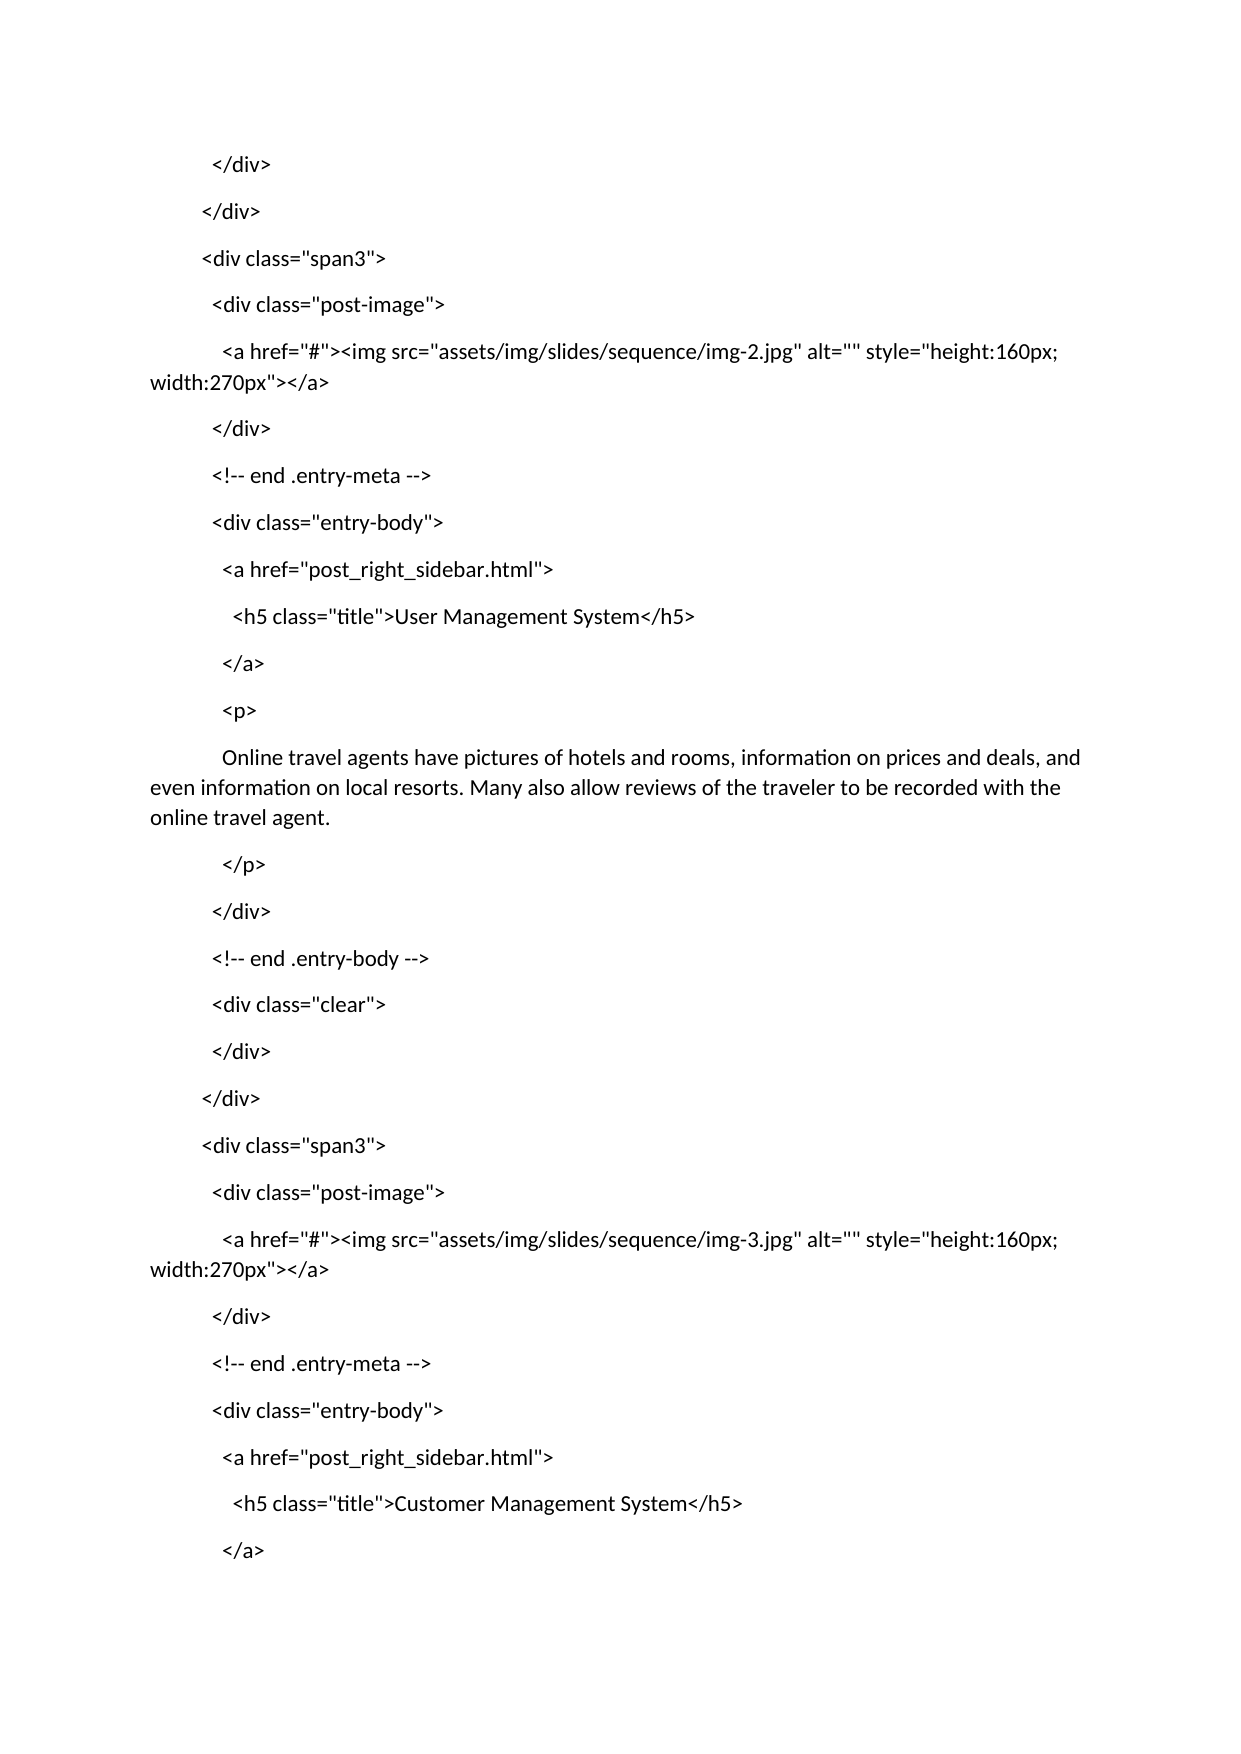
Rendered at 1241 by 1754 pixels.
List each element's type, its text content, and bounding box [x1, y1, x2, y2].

text </div> [150, 414, 1090, 443]
text <div class="span3"> [150, 244, 1090, 272]
text </p> [150, 850, 1090, 878]
text </div> [150, 1037, 1090, 1066]
text <div class="span3"> [150, 1131, 1090, 1159]
text <!-- end .entry-meta --> [150, 1349, 1090, 1377]
text </div> [150, 897, 1090, 925]
text </div> [150, 150, 1090, 178]
text <p> [150, 696, 1090, 724]
text <a href="#"><img src="assets/img/slides/sequence/img-3.jpg" alt="" style="height:160px; width:270px"></a> [150, 1225, 1090, 1283]
text </div> [150, 1084, 1090, 1112]
text <a href="post_right_sidebar.html"> [150, 555, 1090, 583]
text <div class="post-image"> [150, 1178, 1090, 1206]
text </a> [150, 649, 1090, 677]
text <!-- end .entry-meta --> [150, 461, 1090, 489]
text </div> [150, 197, 1090, 225]
text <div class="post-image"> [150, 291, 1090, 319]
text </a> [150, 1536, 1090, 1564]
text <h5 class="title">User Management System</h5> [150, 602, 1090, 630]
text <!-- end .entry-body --> [150, 944, 1090, 972]
text <div class="entry-body"> [150, 508, 1090, 536]
text <a href="#"><img src="assets/img/slides/sequence/img-2.jpg" alt="" style="height:160px; width:270px"></a> [150, 337, 1090, 396]
text </div> [150, 1302, 1090, 1330]
text Online travel agents have pictures of hotels and rooms, information on prices and deals, and even information on local resorts. Many also allow reviews of the traveler to be recorded with the online travel agent. [150, 743, 1090, 831]
text <div class="clear"> [150, 991, 1090, 1019]
text <h5 class="title">Customer Management System</h5> [150, 1489, 1090, 1518]
text <div class="entry-body"> [150, 1396, 1090, 1424]
text <a href="post_right_sidebar.html"> [150, 1443, 1090, 1471]
